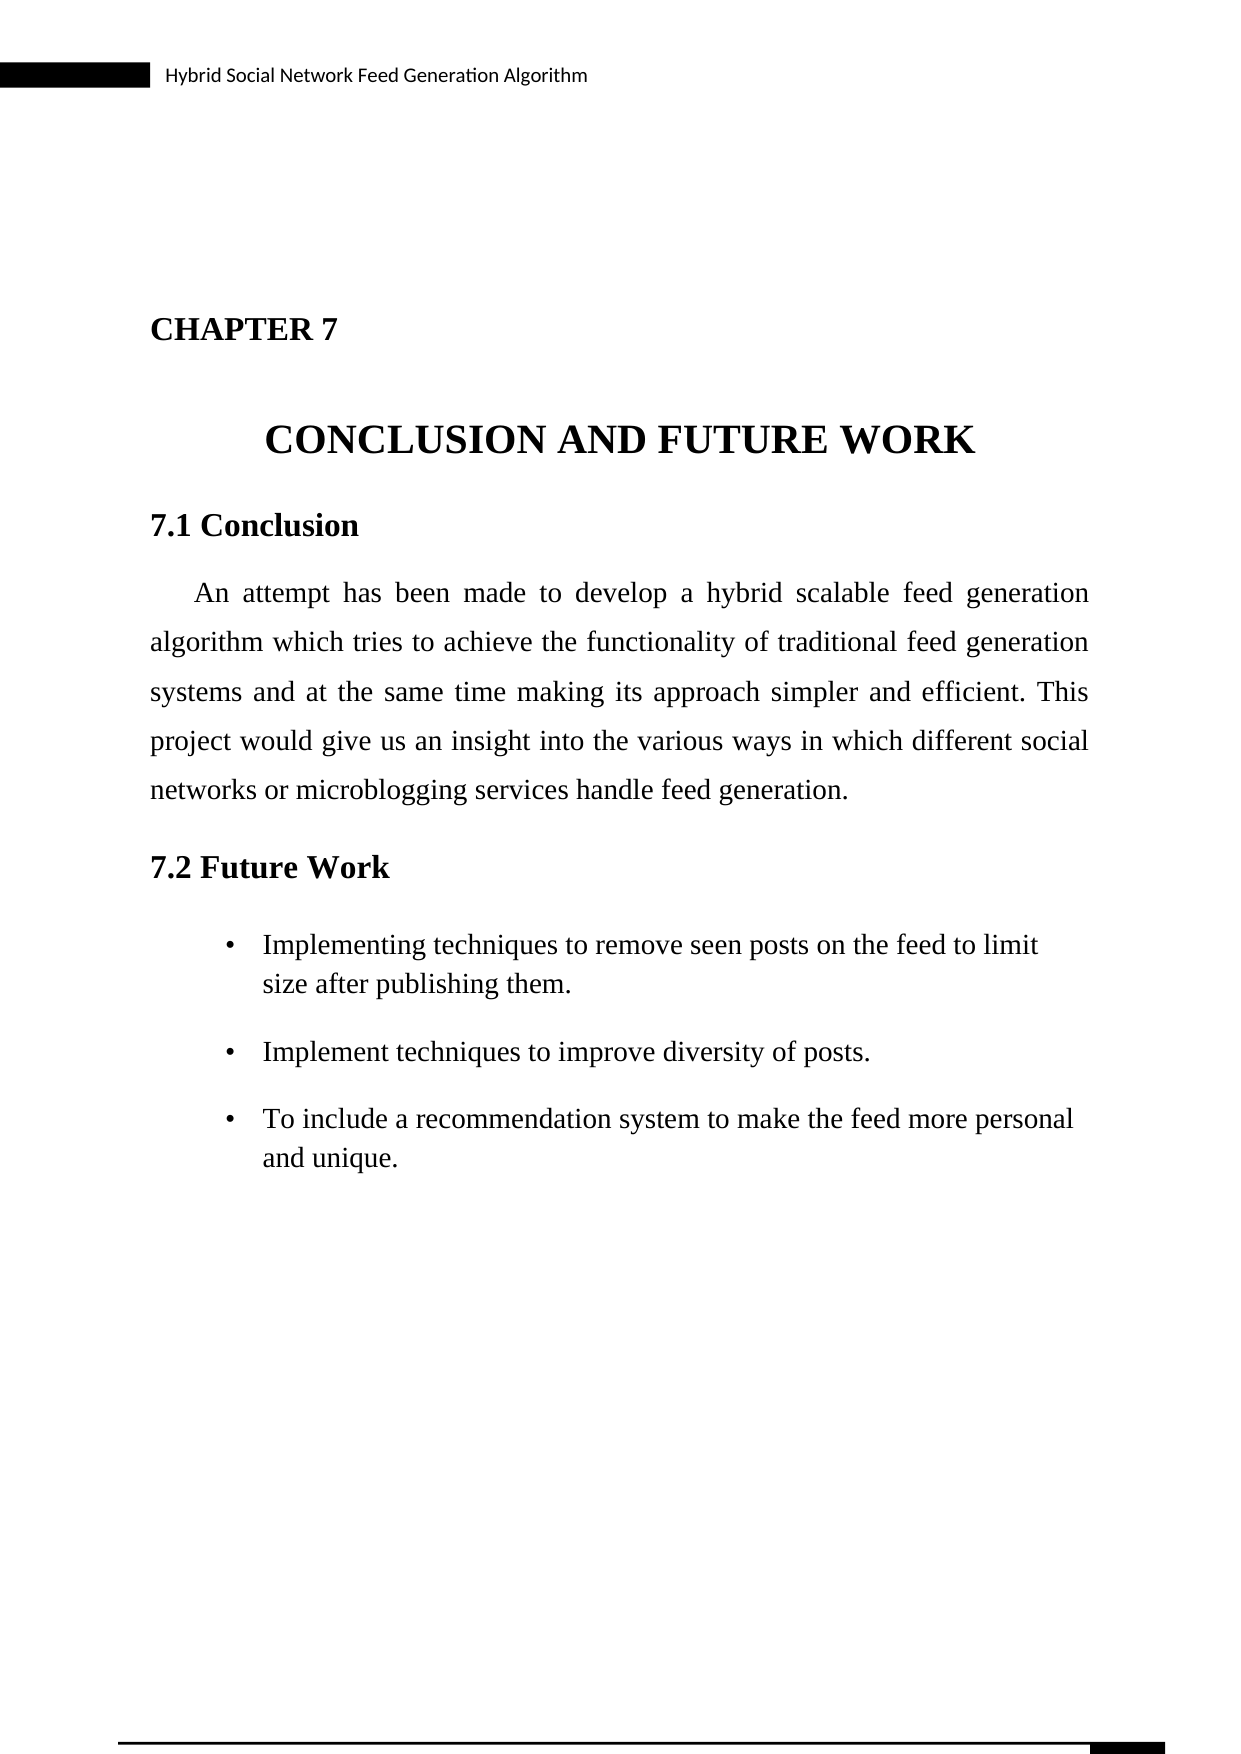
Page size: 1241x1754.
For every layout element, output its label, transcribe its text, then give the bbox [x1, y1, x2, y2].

text 7.1 Conclusion [150, 508, 1090, 543]
text • To include a recommendation system to make the feed more personal and unique. [225, 1101, 1090, 1173]
text CHAPTER 7 [150, 309, 1090, 348]
text An attempt has been made to develop a hybrid scalable feed generation algorithm which tries to achieve the functionality of traditional feed generation systems and at the same time making its approach simpler and efficient. This project would give us an insight into the various ways in which different social networks or microblogging services handle feed generation. [150, 575, 1090, 806]
text 7.2 Future Work [150, 847, 1090, 885]
text • Implement techniques to improve diversity of posts. [225, 1034, 1090, 1067]
text • Implementing techniques to remove seen posts on the feed to limit size after publishing them. [225, 927, 1090, 999]
text CONCLUSION AND FUTURE WORK [150, 414, 1090, 462]
